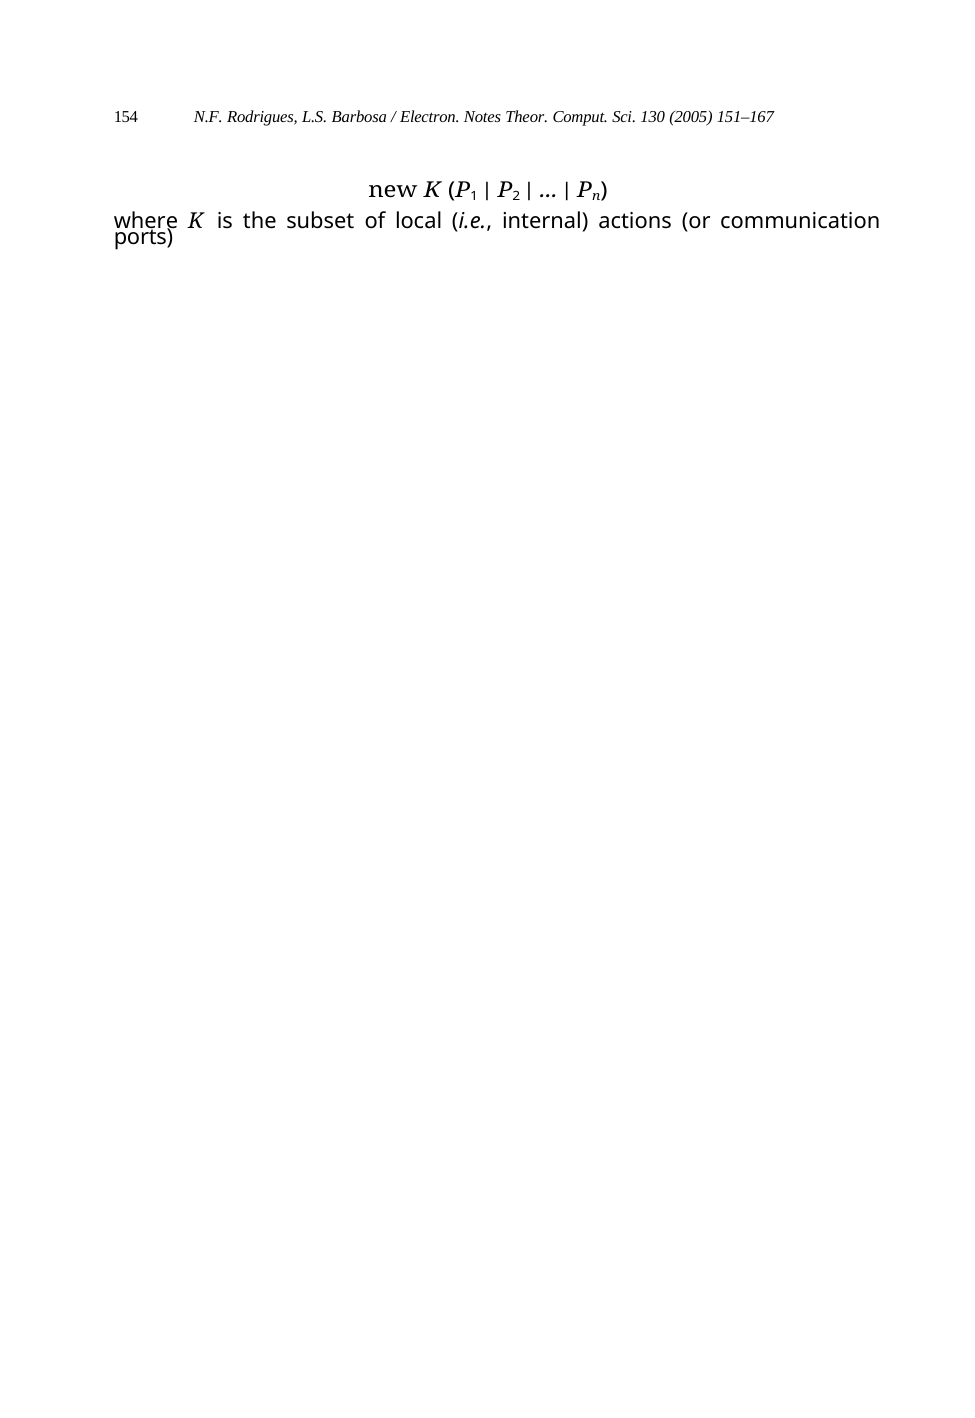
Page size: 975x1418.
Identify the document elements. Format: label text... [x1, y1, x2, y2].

text where K is the subset of local (i.e., internal) actions (or communication ports) [113, 216, 881, 248]
text new K (P1 | P2 | ... | Pn) [102, 125, 874, 216]
